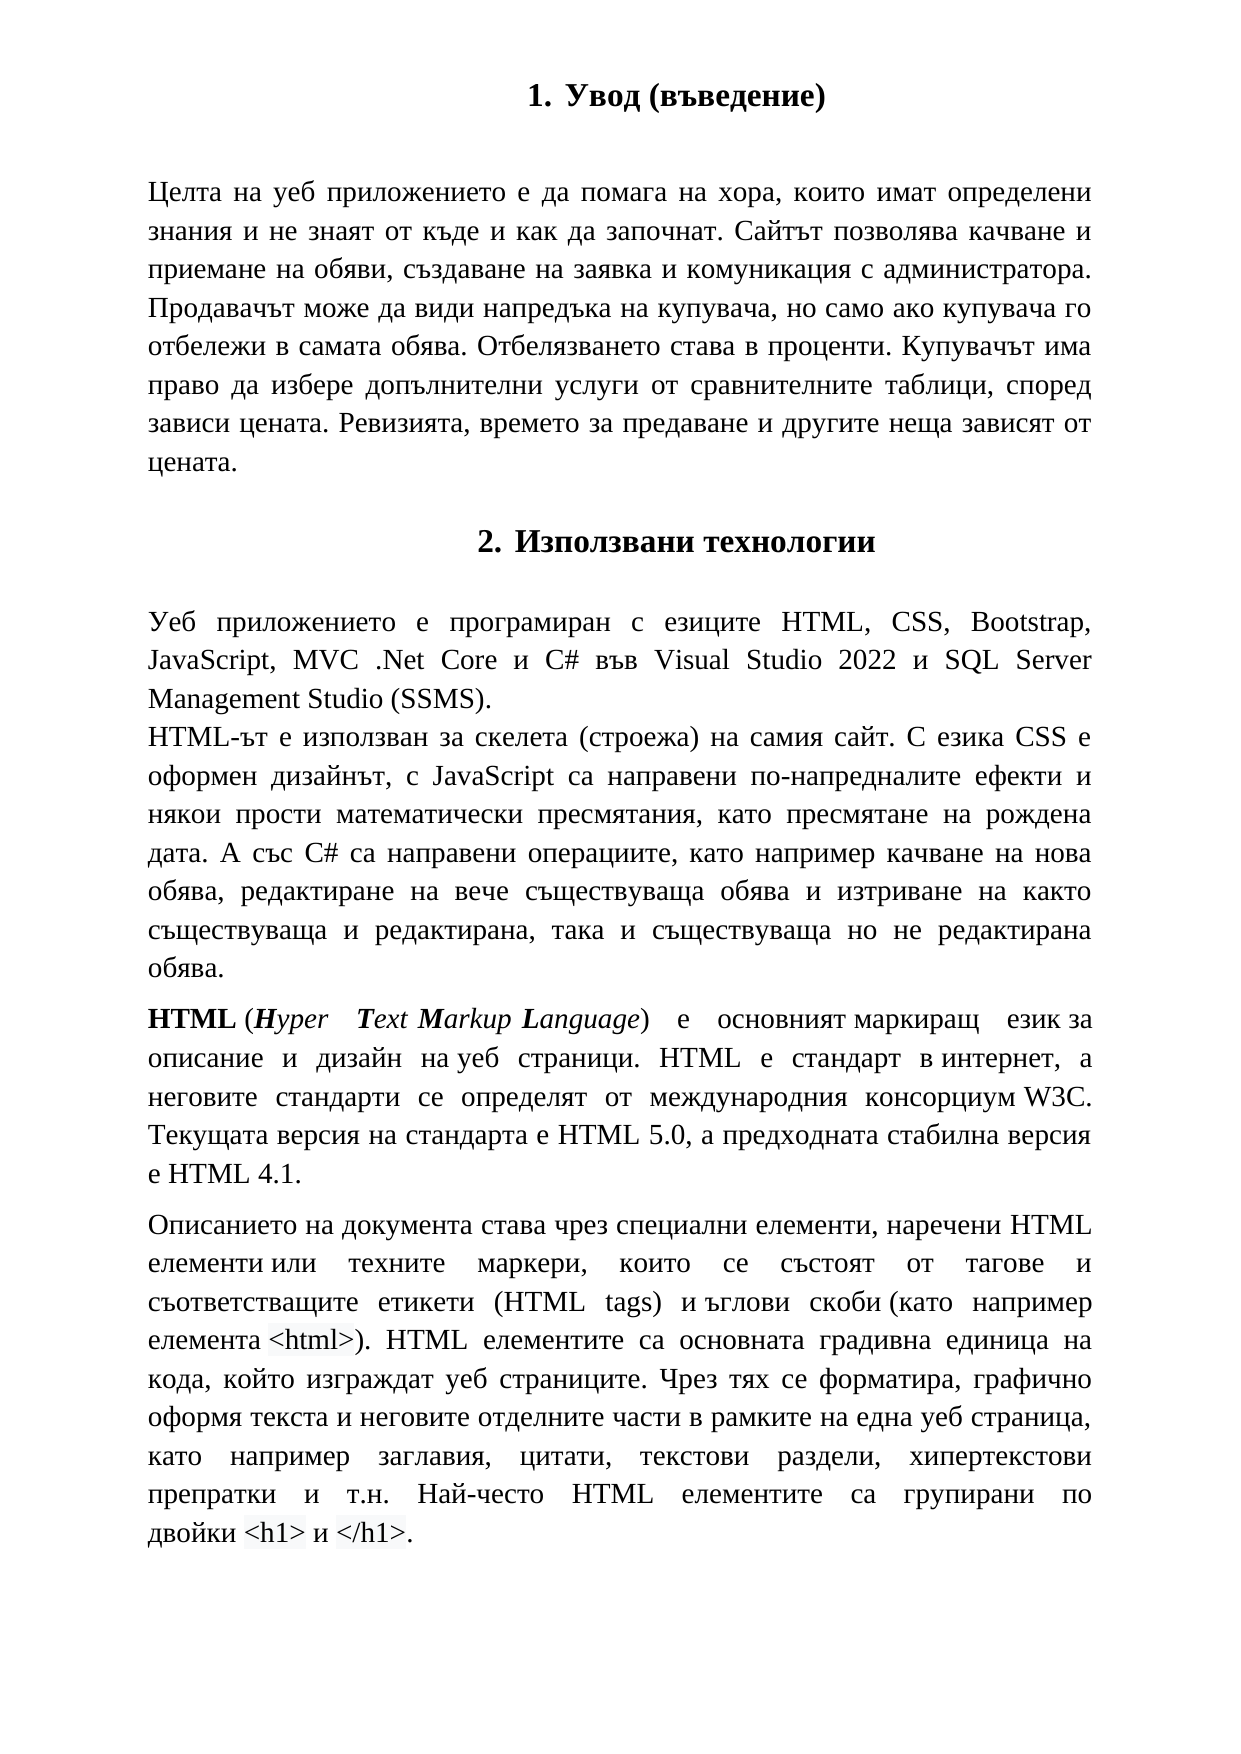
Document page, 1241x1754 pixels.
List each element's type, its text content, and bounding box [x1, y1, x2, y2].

text HTML-ът е използван за скелета (строежа) на самия сайт. С езика CSS е оформен дизайнът, с JavaScript са направени по-напредналите ефекти и някои прости математически пресмятания, като пресмятане на рождена дата. А със C# са направени операциите, като например качване на нова обява, редактиране на вече съществуваща обява и изтриване на както съществуваща и редактирана, така и съществуваща но не редактирана обява. [148, 719, 1093, 984]
text Уеб приложението е програмиран с езиците HTML, CSS, Bootstrap, JavaScript, MVC .Net Core и C# във Visual Studio 2022 и SQL Server Management Studio (SSMS). [148, 604, 1093, 714]
text Целта на уеб приложението е да помага на хора, които имат определени знания и не знаят от къде и как да започнат. Сайтът позволява качване и приемане на обяви, създаване на заявка и комуникация с администратора. Продавачът може да види напредъка на купувача, но само ако купувача го отбележи в самата обява. Отбелязването става в проценти. Купувачът има право да избере допълнителни услуги от сравнителните таблици, според зависи цената. Ревизията, времето за предаване и другите неща зависят от цената. [148, 174, 1093, 478]
text HTML (Hyper Text Markup Language) е основният маркиращ език за описание и дизайн на уеб страници. HTML е стандарт в интернет, а неговите стандарти се определят от международния консорциум W3C. Текущата версия на стандарта е HTML 5.0, а предходната стабилна версия е HTML 4.1. [148, 1002, 1093, 1189]
text Описанието на документа става чрез специални елементи, наречени HTML елементи или техните маркери, които се състоят от тагове и съответстващите етикети (HTML tags) и ъглови скоби (като например елемента <html>). HTML елементите са основната градивна единица на кода, който изграждат уеб страниците. Чрез тях се форматира, графично оформя текста и неговите отделните части в рамките на една уеб страница, като например заглавия, цитати, текстови раздели, хипертекстови препратки и т.н. Най-често HTML елементите са групирани по двойки <h1> и </h1>. [148, 1207, 1093, 1549]
list Използвани технологии [260, 521, 1093, 559]
list Увод (въведение) [260, 75, 1093, 113]
